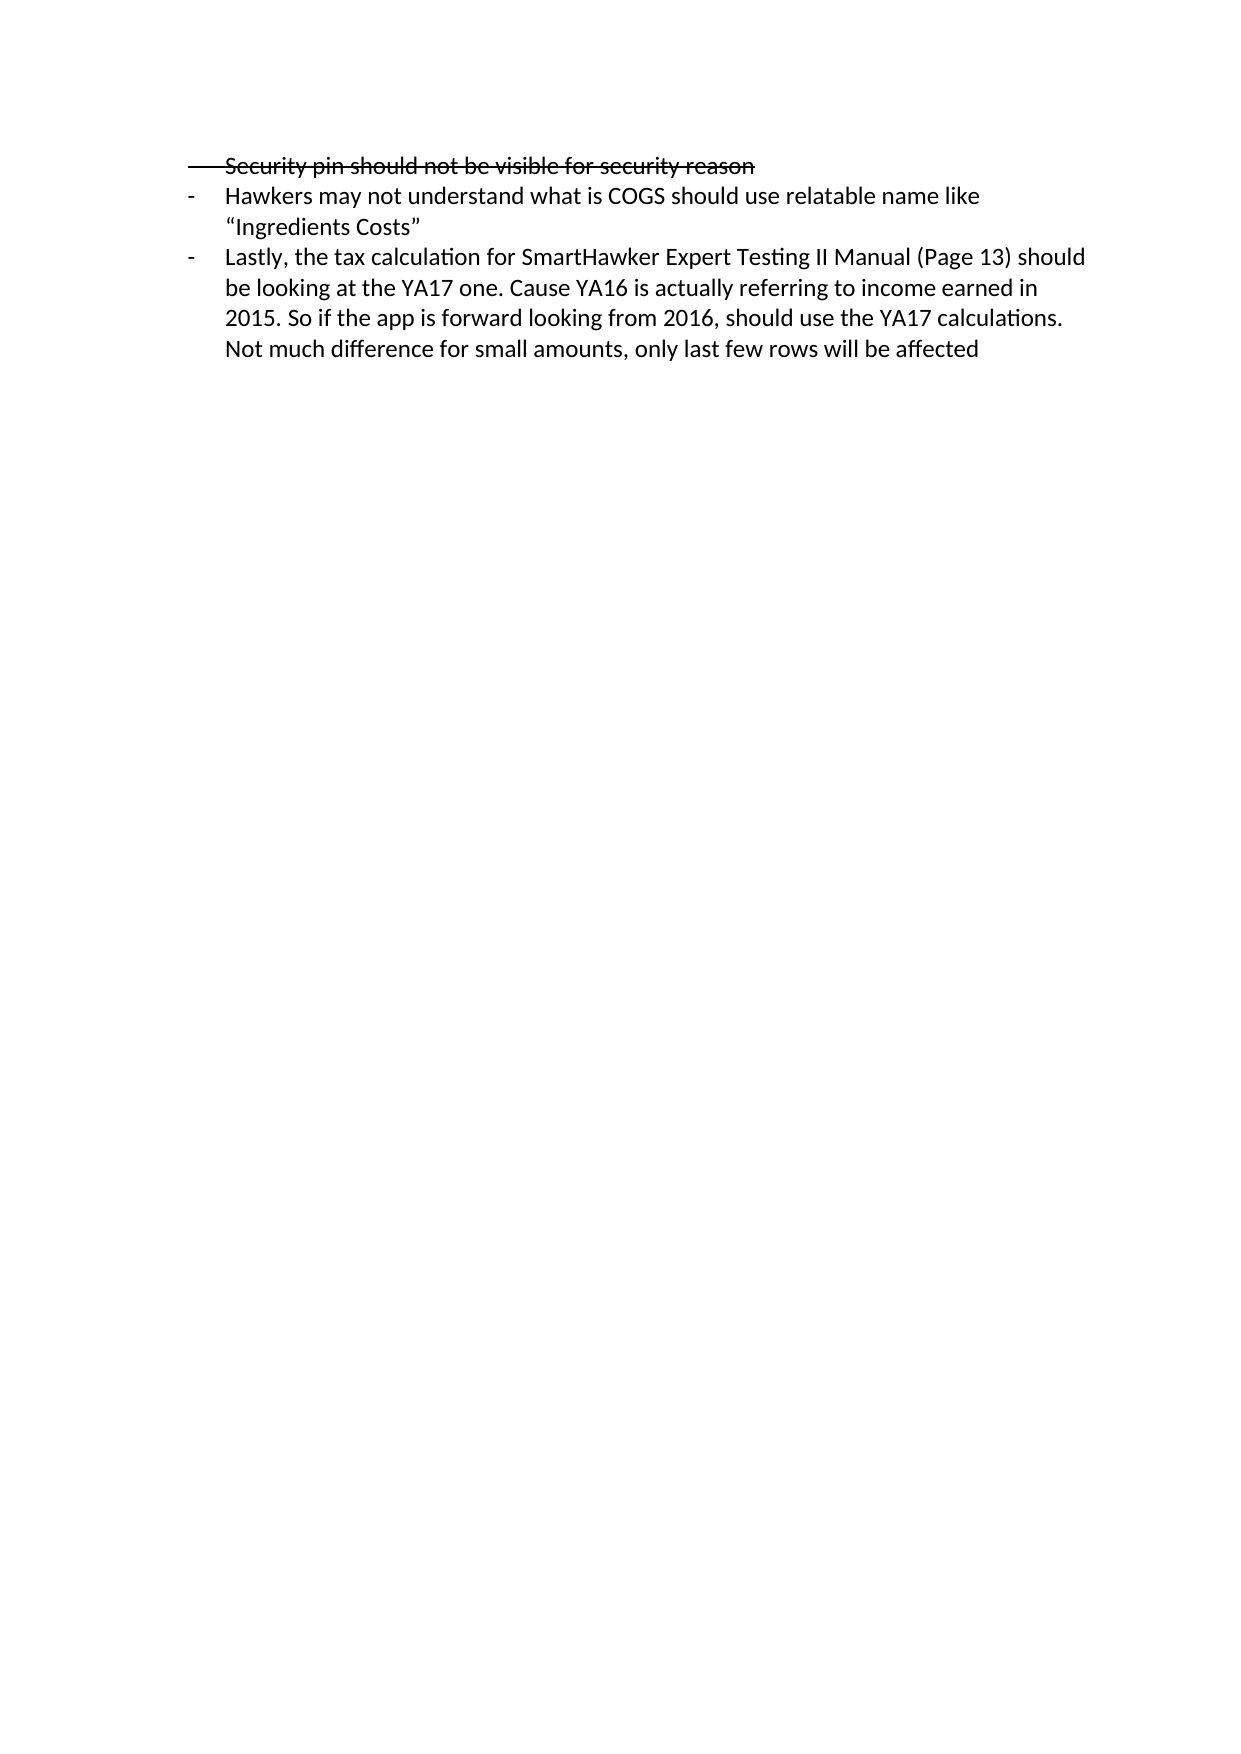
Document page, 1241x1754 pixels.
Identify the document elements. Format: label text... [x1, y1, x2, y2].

list Security pin should not be visible for security reason [187, 150, 1090, 181]
list Hawkers may not understand what is COGS should use relatable name like “Ingredients Costs” [187, 181, 1090, 242]
list Lastly, the tax calculation for SmartHawker Expert Testing II Manual (Page 13) should be looking at the YA17 one. Cause YA16 is actually referring to income earned in 2015. So if the app is forward looking from 2016, should use the YA17 calculations. Not much difference for small amounts, only last few rows will be affected [187, 242, 1090, 364]
